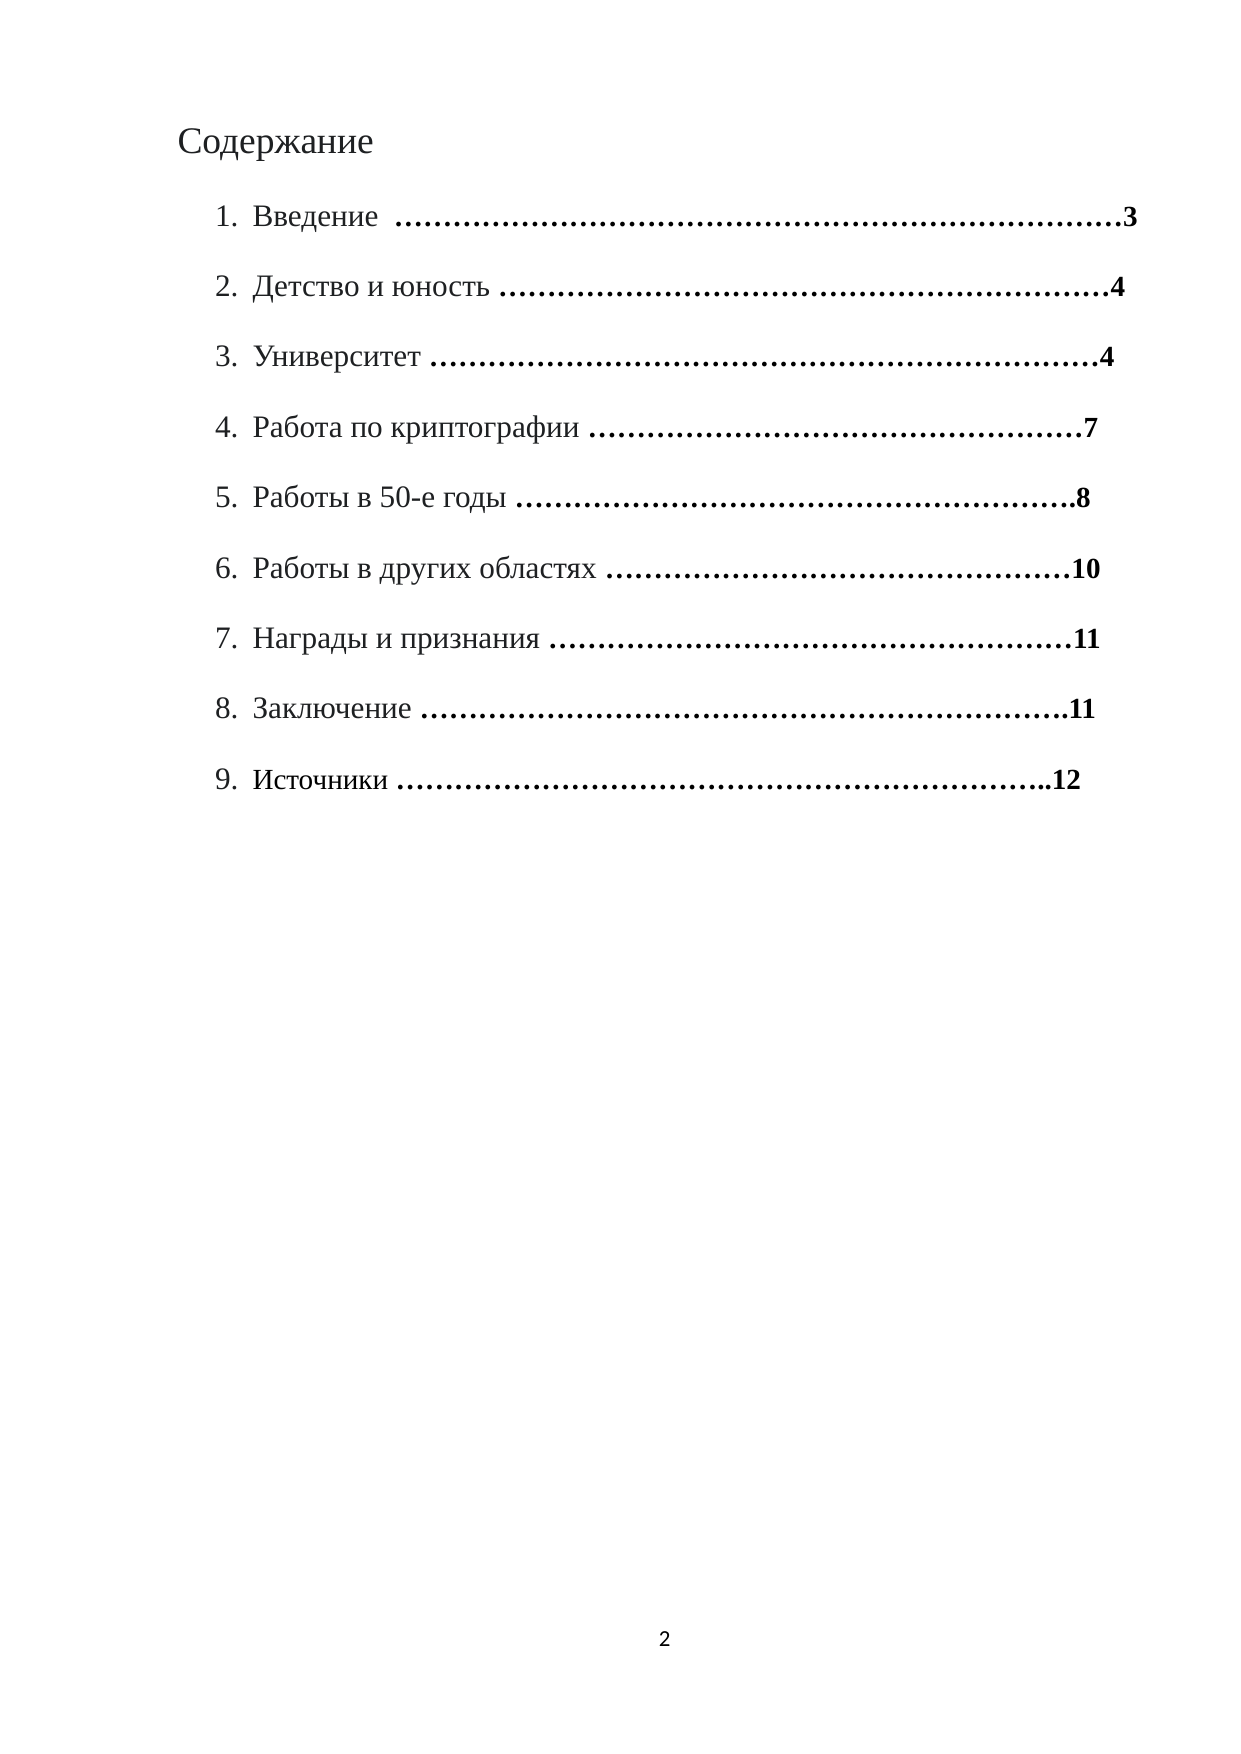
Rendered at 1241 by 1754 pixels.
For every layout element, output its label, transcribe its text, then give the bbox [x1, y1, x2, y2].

subtitle Заключение ………………………………………………………….11 [215, 690, 1152, 726]
subtitle Работы в 50-е годы ………………………………………………….8 [215, 478, 1152, 514]
subtitle Награды и признания ………………………………………………11 [215, 619, 1152, 655]
subtitle Детство и юность ………………………………………………………4 [215, 267, 1152, 303]
subtitle Источники …………………………………………………………..12 [215, 760, 1152, 796]
subtitle Работы в других областях …………………………………………10 [215, 549, 1152, 585]
subtitle Работа по криптографии ……………………………………………7 [215, 408, 1152, 444]
subtitle Университет ……………………………………………………………4 [215, 338, 1152, 374]
subtitle Содержание [177, 118, 1152, 161]
subtitle Введение …………………………………………………………………3 [215, 197, 1152, 233]
